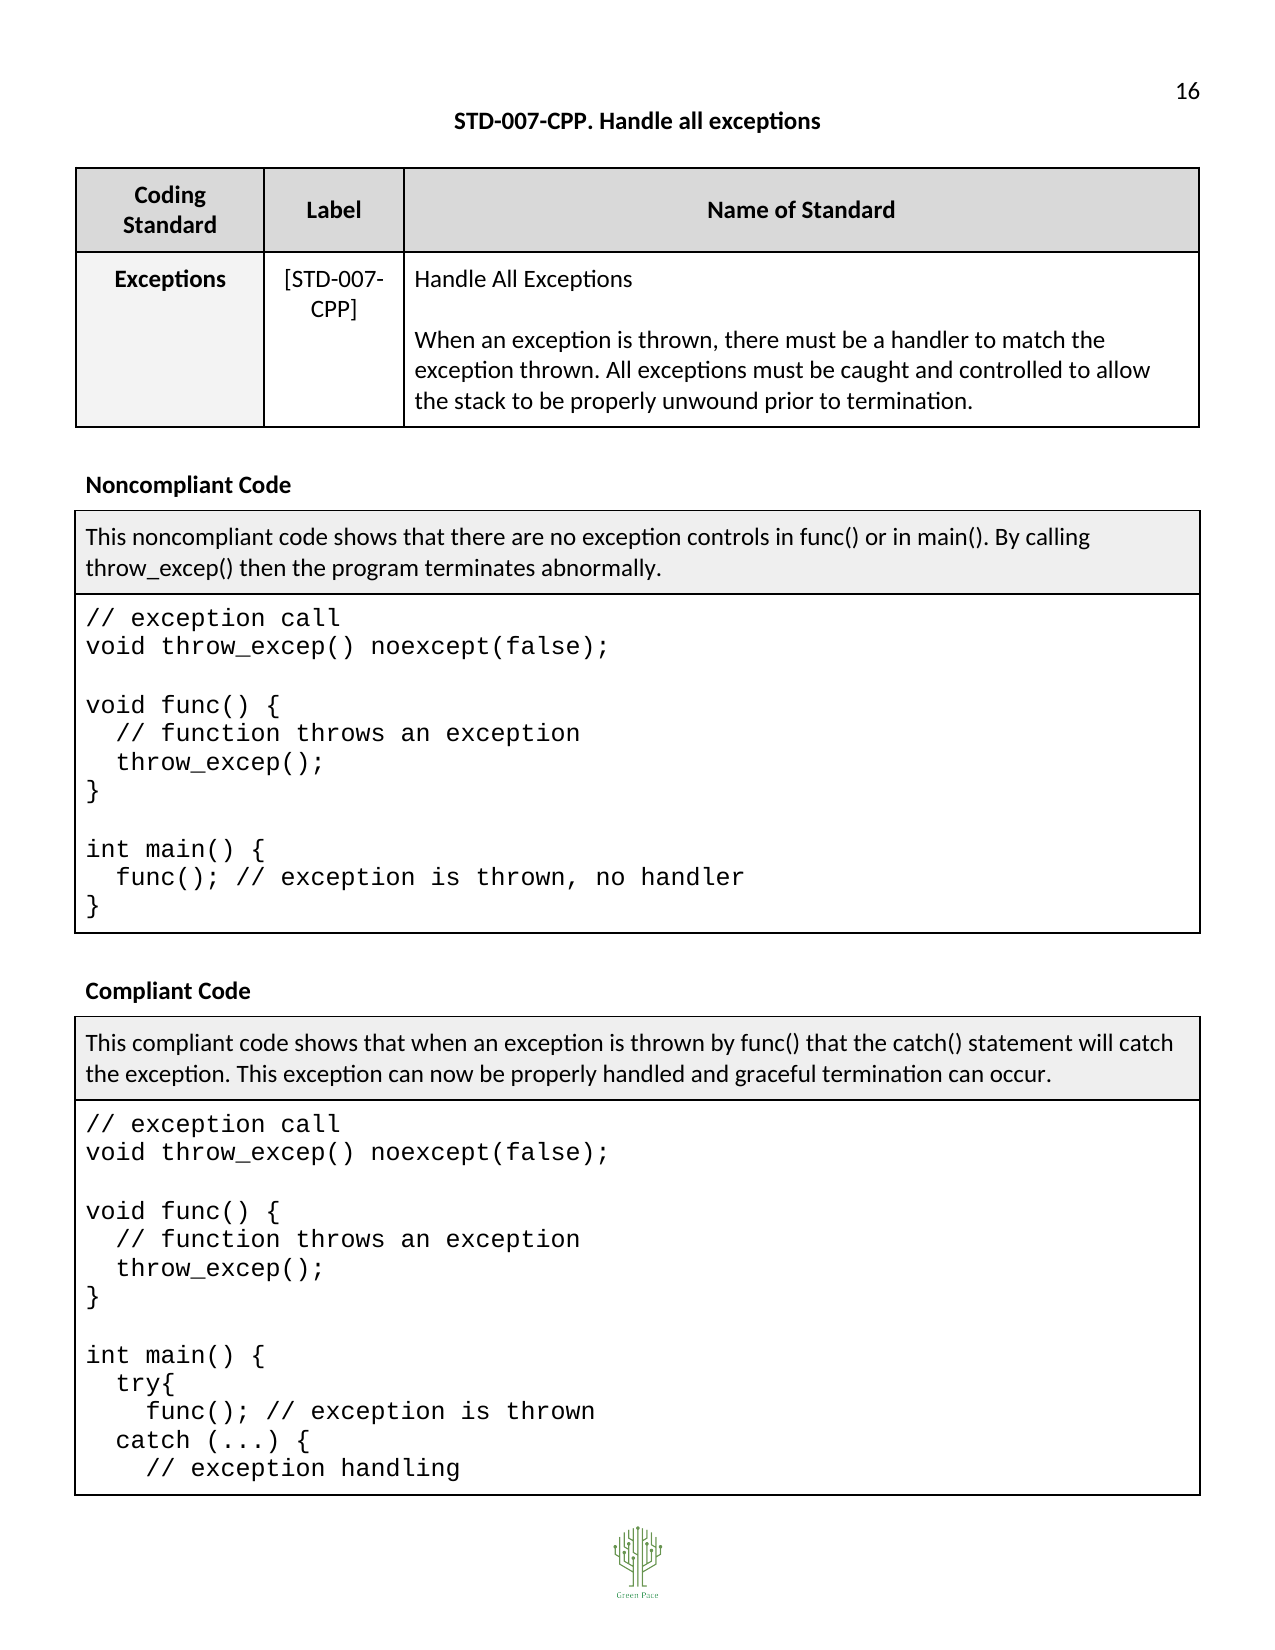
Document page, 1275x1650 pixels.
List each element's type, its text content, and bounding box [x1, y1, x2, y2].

table_cell This noncompliant code shows that there are no exception controls in func() or in main(). By calling throw_excep() then the program terminates abnormally. [76, 511, 1199, 593]
subtitle STD-007-CPP. Handle all exceptions [75, 106, 1200, 136]
table_cell This compliant code shows that when an exception is thrown by func() that the catch() statement will catch the exception. This exception can now be properly handled and graceful termination can occur. [76, 1017, 1199, 1099]
table_cell Handle All Exceptions When an exception is thrown, there must be a handler to match the exception thrown. All exceptions must be caught and controlled to allow the stack to be properly unwound prior to termination. [405, 253, 1198, 426]
table_header Compliant Code [75, 965, 1200, 1016]
table_cell // exception call void throw_excep() noexcept(false); void func() { // function throws an exception throw_excep(); } int main() { func(); // exception is thrown, no handler } [76, 595, 1199, 932]
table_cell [76, 1101, 1199, 1494]
table_header Coding Standard [77, 169, 263, 251]
table_cell [STD-007-CPP] [265, 253, 403, 426]
table_header Name of Standard [405, 169, 1198, 251]
table_cell Exceptions [77, 253, 263, 426]
table_header Label [265, 169, 403, 251]
table_header Noncompliant Code [75, 459, 1200, 510]
picture [605, 1521, 670, 1606]
